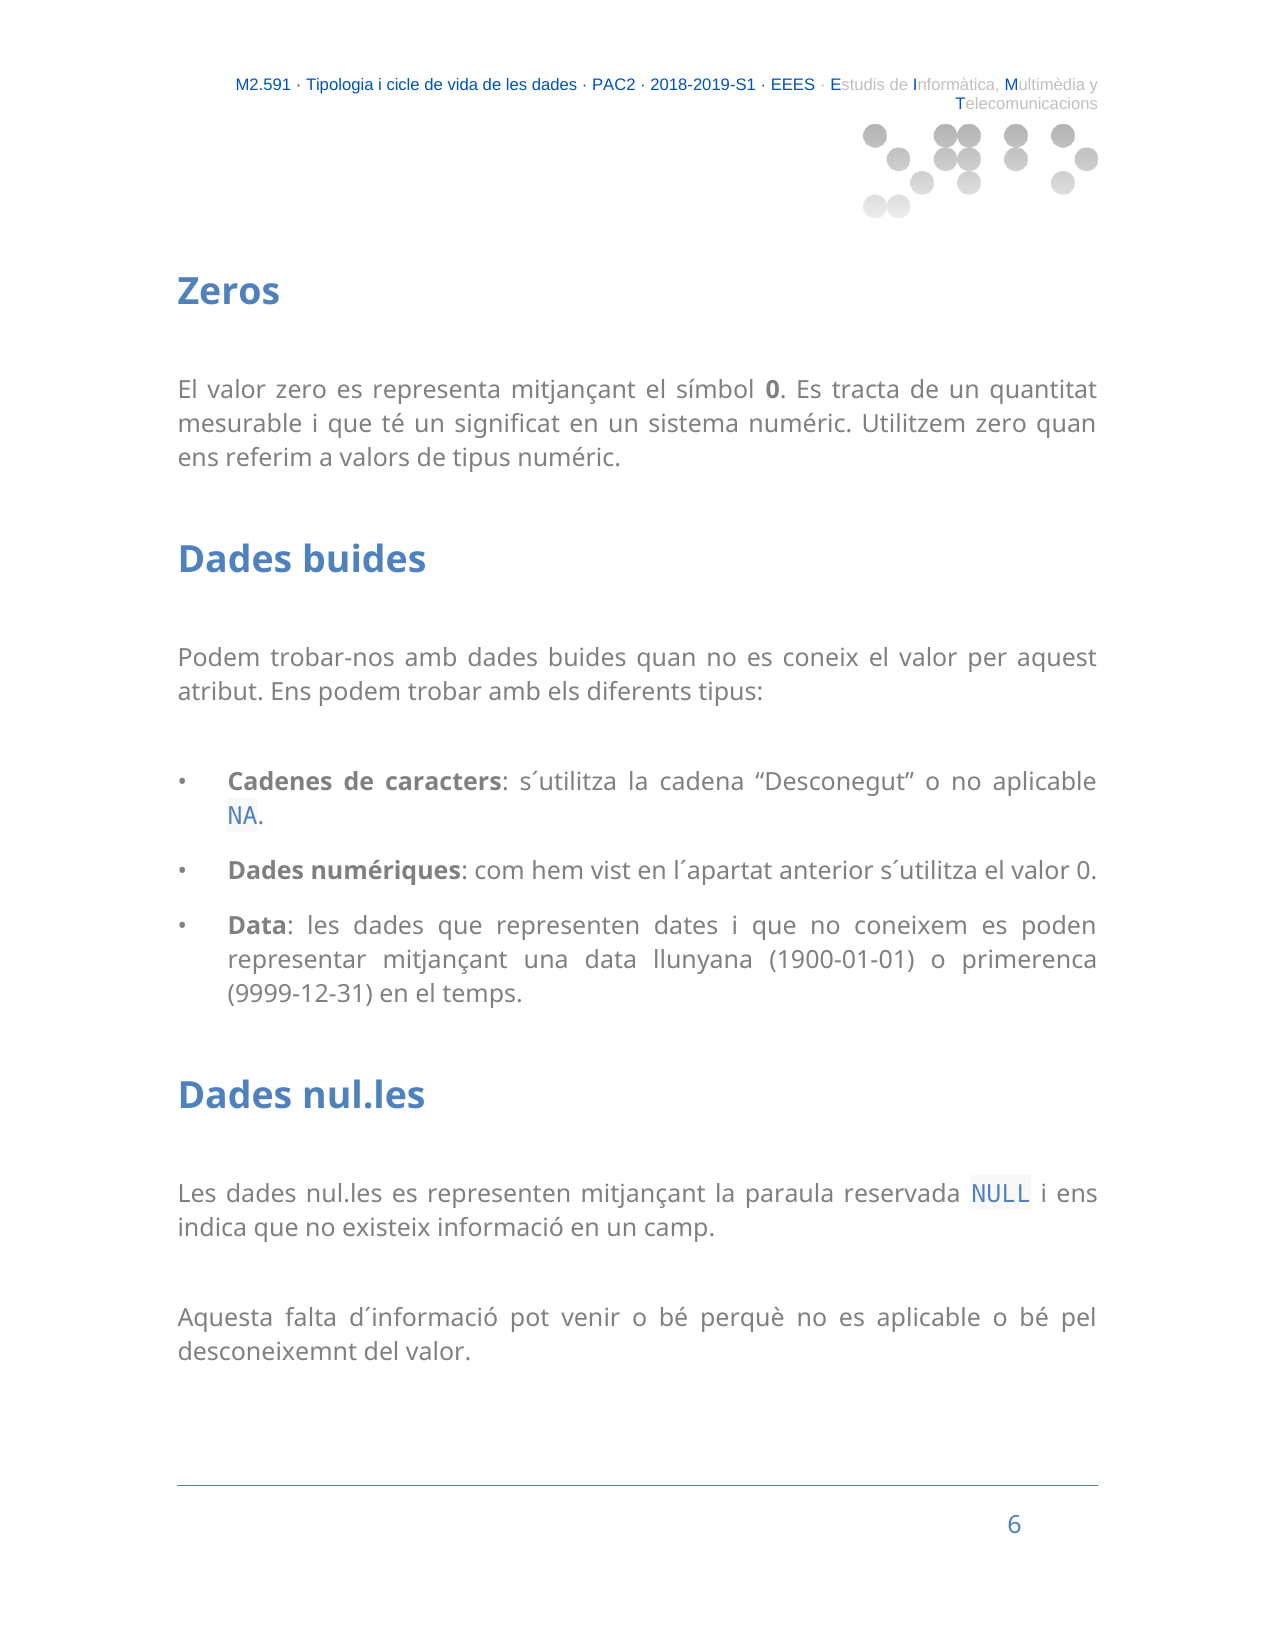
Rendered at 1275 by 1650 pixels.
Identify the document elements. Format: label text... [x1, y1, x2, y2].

list Dades numériques: com hem vist en l´apartat anterior s´utilitza el valor 0. [177, 852, 1098, 887]
text El valor zero es representa mitjançant el símbol 0. Es tracta de un quantitat mesurable i que té un significat en un sistema numéric. Utilitzem zero quan ens referim a valors de tipus numéric. [177, 371, 1098, 473]
text Les dades nul.les es representen mitjançant la paraula reservada NULL i ens indica que no existeix informació en un camp. [177, 1175, 1098, 1243]
subtitle Zeros [177, 264, 1098, 315]
subtitle Dades buides [177, 532, 1098, 583]
list Cadenes de caracters: s´utilitza la cadena “Desconegut” o no aplicable NA. [177, 763, 1098, 832]
text Aquesta falta d´informació pot venir o bé perquè no es aplicable o bé pel desconeixemnt del valor. [177, 1299, 1098, 1368]
picture [863, 113, 1098, 230]
subtitle Dades nul.les [177, 1068, 1098, 1119]
list Data: les dades que representen dates i que no coneixem es poden representar mitjançant una data llunyana (1900-01-01) o primerenca (9999-12-31) en el temps. [177, 907, 1098, 1009]
text Podem trobar-nos amb dades buides quan no es coneix el valor per aquest atribut. Ens podem trobar amb els diferents tipus: [177, 639, 1098, 707]
